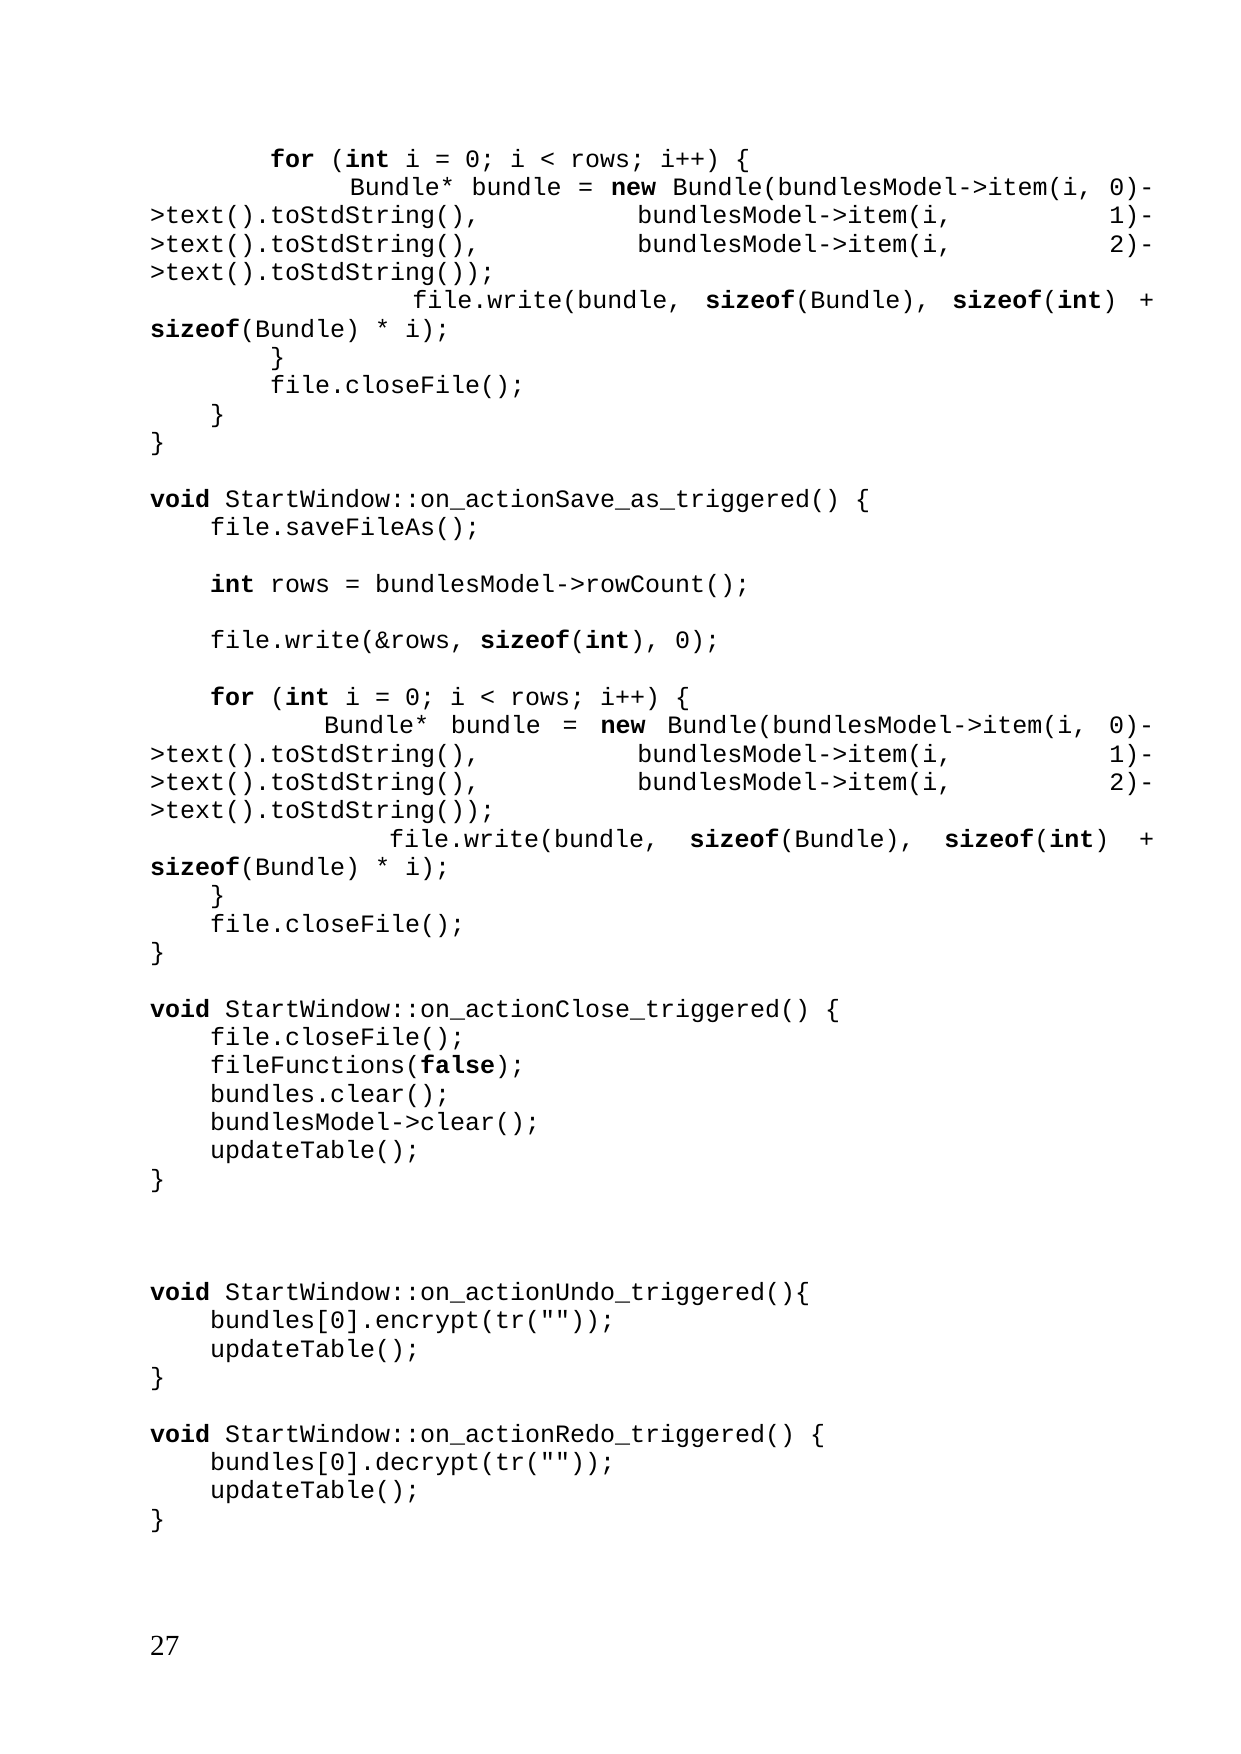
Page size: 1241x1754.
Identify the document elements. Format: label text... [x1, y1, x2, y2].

text file.closeFile(); [150, 373, 1154, 401]
text } [150, 401, 1154, 429]
text bundles.clear(); [150, 1081, 1154, 1109]
text void StartWindow::on_actionUndo_triggered(){ [150, 1279, 1154, 1308]
text void StartWindow::on_actionRedo_triggered() { [150, 1421, 1154, 1449]
text for (int i = 0; i < rows; i++) { [150, 146, 1154, 174]
text bundles[0].encrypt(tr("")); [150, 1308, 1154, 1336]
text } [150, 1166, 1154, 1194]
text file.closeFile(); [150, 911, 1154, 939]
text updateTable(); [150, 1138, 1154, 1166]
text } [150, 429, 1154, 458]
text Bundle* bundle = new Bundle(bundlesModel->item(i, 0)->text().toStdString(), bundlesModel->item(i, 1)->text().toStdString(), bundlesModel->item(i, 2)->text().toStdString()); [150, 713, 1154, 826]
text file.write(bundle, sizeof(Bundle), sizeof(int) + sizeof(Bundle) * i); [150, 288, 1154, 344]
text fileFunctions(false); [150, 1053, 1154, 1081]
text updateTable(); [150, 1478, 1154, 1506]
text } [150, 344, 1154, 373]
text } [150, 1364, 1154, 1393]
text } [150, 883, 1154, 911]
text for (int i = 0; i < rows; i++) { [150, 684, 1154, 713]
text } [150, 939, 1154, 968]
text int rows = bundlesModel->rowCount(); [150, 571, 1154, 599]
text file.saveFileAs(); [150, 514, 1154, 543]
text Bundle* bundle = new Bundle(bundlesModel->item(i, 0)->text().toStdString(), bundlesModel->item(i, 1)->text().toStdString(), bundlesModel->item(i, 2)->text().toStdString()); [150, 174, 1154, 288]
text bundles[0].decrypt(tr("")); [150, 1449, 1154, 1478]
text updateTable(); [150, 1336, 1154, 1364]
text file.write(bundle, sizeof(Bundle), sizeof(int) + sizeof(Bundle) * i); [150, 826, 1154, 883]
text file.closeFile(); [150, 1024, 1154, 1053]
text bundlesModel->clear(); [150, 1109, 1154, 1138]
text } [150, 1506, 1154, 1534]
text file.write(&rows, sizeof(int), 0); [150, 628, 1154, 656]
text void StartWindow::on_actionClose_triggered() { [150, 996, 1154, 1024]
text void StartWindow::on_actionSave_as_triggered() { [150, 486, 1154, 514]
